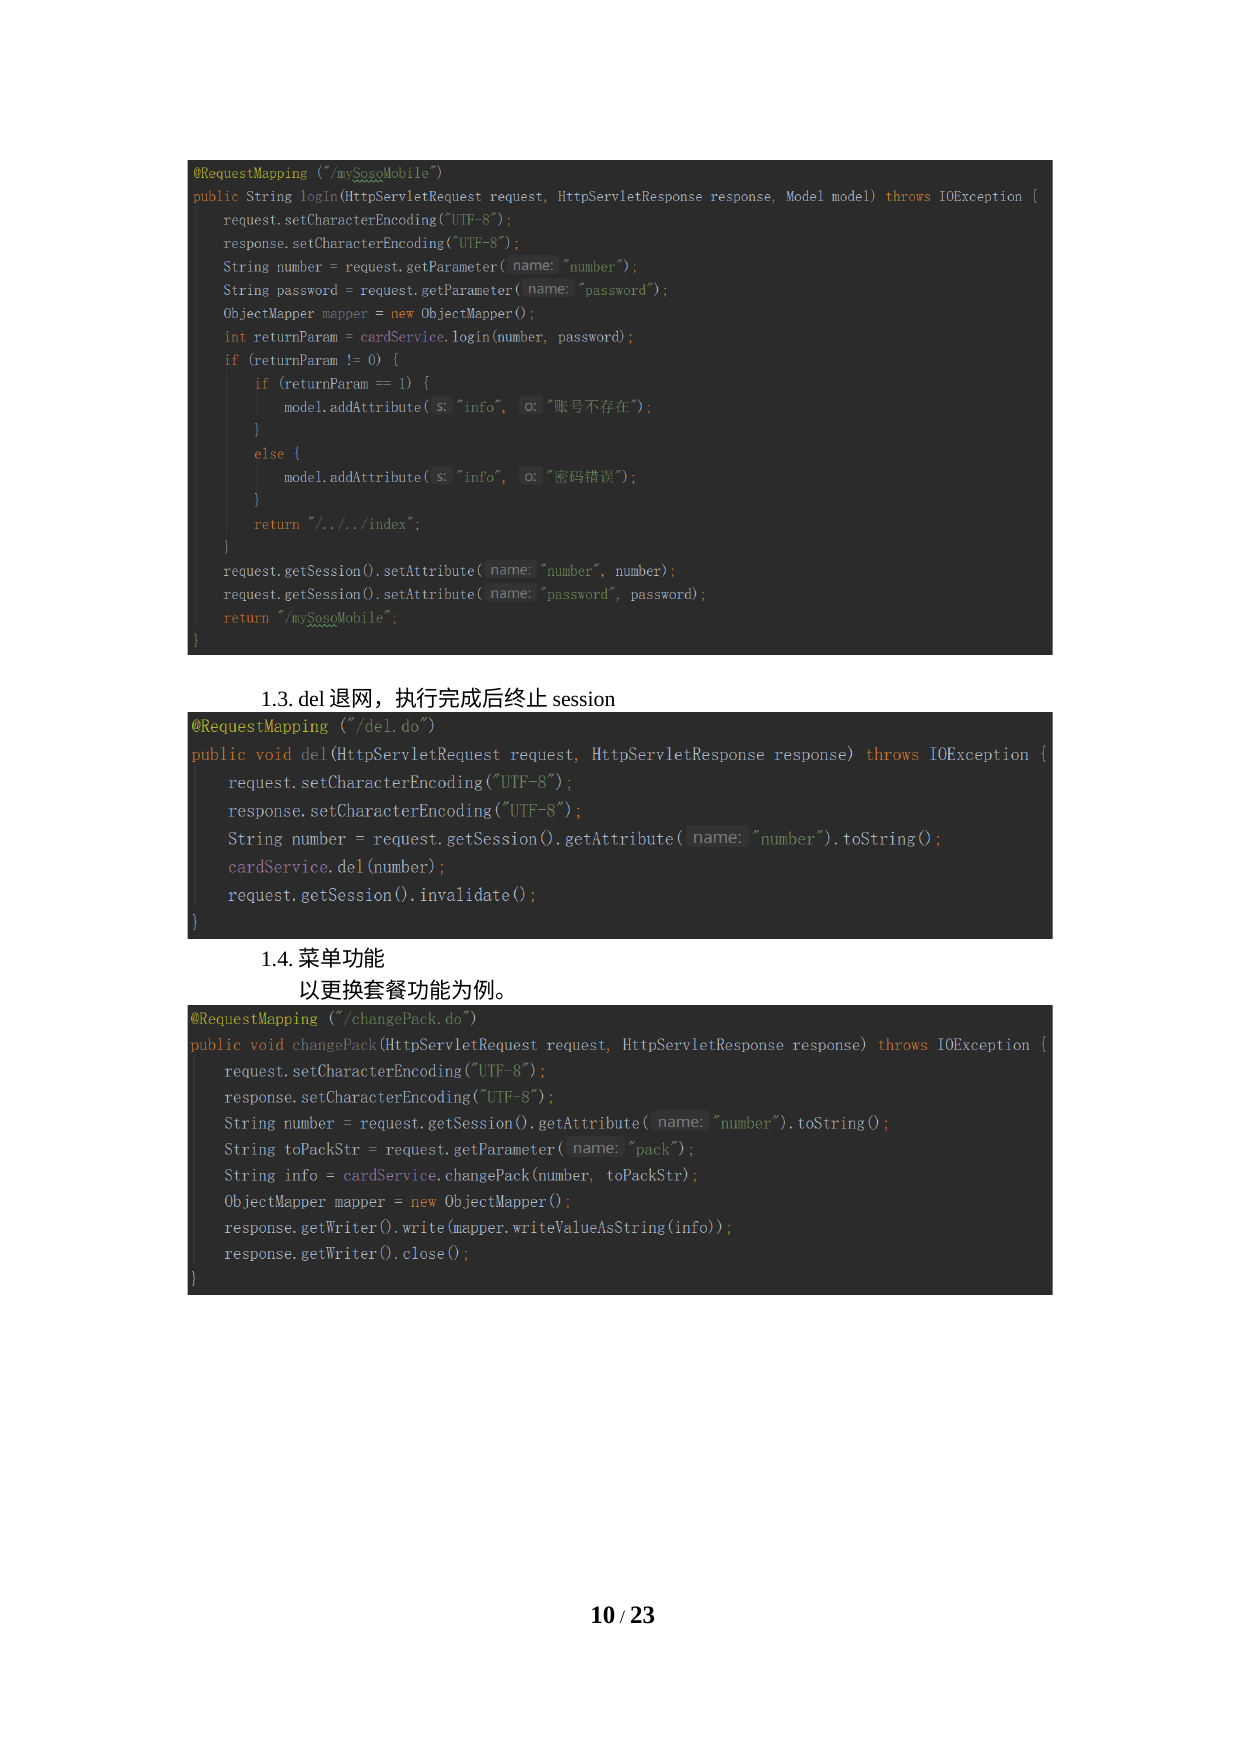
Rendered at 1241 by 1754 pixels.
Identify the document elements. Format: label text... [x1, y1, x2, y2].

list 以更换套餐功能为例。 [298, 973, 1053, 1005]
picture [187, 1005, 1053, 1295]
picture [187, 160, 1053, 655]
picture [187, 712, 1053, 939]
list del退网，执行完成后终止session [261, 680, 1053, 712]
list 菜单功能 [261, 940, 1053, 973]
